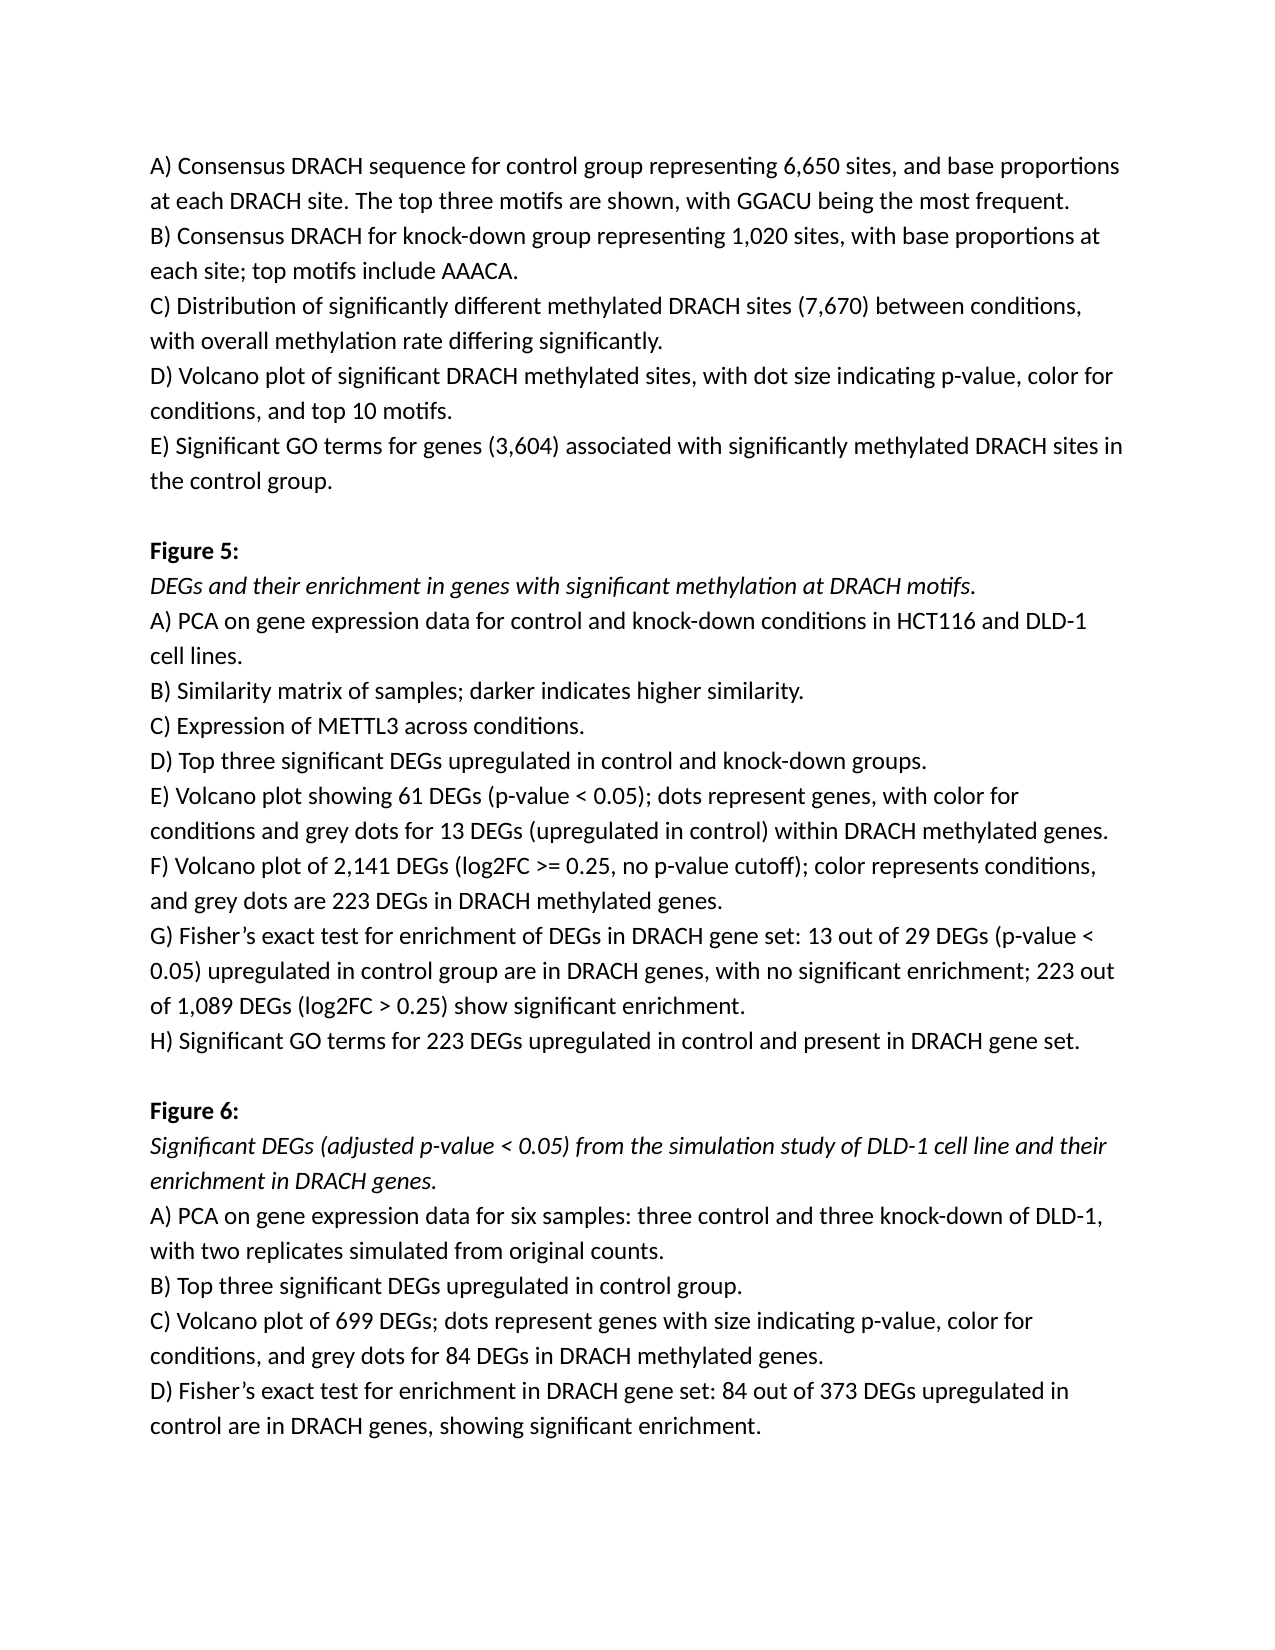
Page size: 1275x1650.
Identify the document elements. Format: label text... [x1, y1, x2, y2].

text D) Volcano plot of significant DRACH methylated sites, with dot size indicating p-value, color for conditions, and top 10 motifs. [150, 360, 1125, 426]
text H) Significant GO terms for 223 DEGs upregulated in control and present in DRACH gene set. [150, 1025, 1125, 1056]
text G) Fisher’s exact test for enrichment of DEGs in DRACH gene set: 13 out of 29 DEGs (p-value < 0.05) upregulated in control group are in DRACH genes, with no significant enrichment; 223 out of 1,089 DEGs (log2FC > 0.25) show significant enrichment. [150, 920, 1125, 1021]
text D) Top three significant DEGs upregulated in control and knock-down groups. [150, 745, 1125, 776]
text D) Fisher’s exact test for enrichment in DRACH gene set: 84 out of 373 DEGs upregulated in control are in DRACH genes, showing significant enrichment. [150, 1375, 1125, 1441]
text Figure 5: [150, 535, 1125, 566]
text E) Volcano plot showing 61 DEGs (p-value < 0.05); dots represent genes, with color for conditions and grey dots for 13 DEGs (upregulated in control) within DRACH methylated genes. [150, 780, 1125, 846]
text DEGs and their enrichment in genes with significant methylation at DRACH motifs. [150, 570, 1125, 601]
text B) Similarity matrix of samples; darker indicates higher similarity. [150, 675, 1125, 706]
text A) PCA on gene expression data for six samples: three control and three knock-down of DLD-1, with two replicates simulated from original counts. [150, 1200, 1125, 1266]
text Significant DEGs (adjusted p-value < 0.05) from the simulation study of DLD-1 cell line and their enrichment in DRACH genes. [150, 1130, 1125, 1196]
text C) Volcano plot of 699 DEGs; dots represent genes with size indicating p-value, color for conditions, and grey dots for 84 DEGs in DRACH methylated genes. [150, 1305, 1125, 1371]
text A) PCA on gene expression data for control and knock-down conditions in HCT116 and DLD-1 cell lines. [150, 605, 1125, 671]
text B) Consensus DRACH for knock-down group representing 1,020 sites, with base proportions at each site; top motifs include AAACA. [150, 220, 1125, 286]
text B) Top three significant DEGs upregulated in control group. [150, 1270, 1125, 1301]
text A) Consensus DRACH sequence for control group representing 6,650 sites, and base proportions at each DRACH site. The top three motifs are shown, with GGACU being the most frequent. [150, 150, 1125, 216]
text E) Significant GO terms for genes (3,604) associated with significantly methylated DRACH sites in the control group. [150, 430, 1125, 496]
text C) Expression of METTL3 across conditions. [150, 710, 1125, 741]
text C) Distribution of significantly different methylated DRACH sites (7,670) between conditions, with overall methylation rate differing significantly. [150, 290, 1125, 356]
text F) Volcano plot of 2,141 DEGs (log2FC >= 0.25, no p-value cutoff); color represents conditions, and grey dots are 223 DEGs in DRACH methylated genes. [150, 850, 1125, 916]
text Figure 6: [150, 1095, 1125, 1126]
